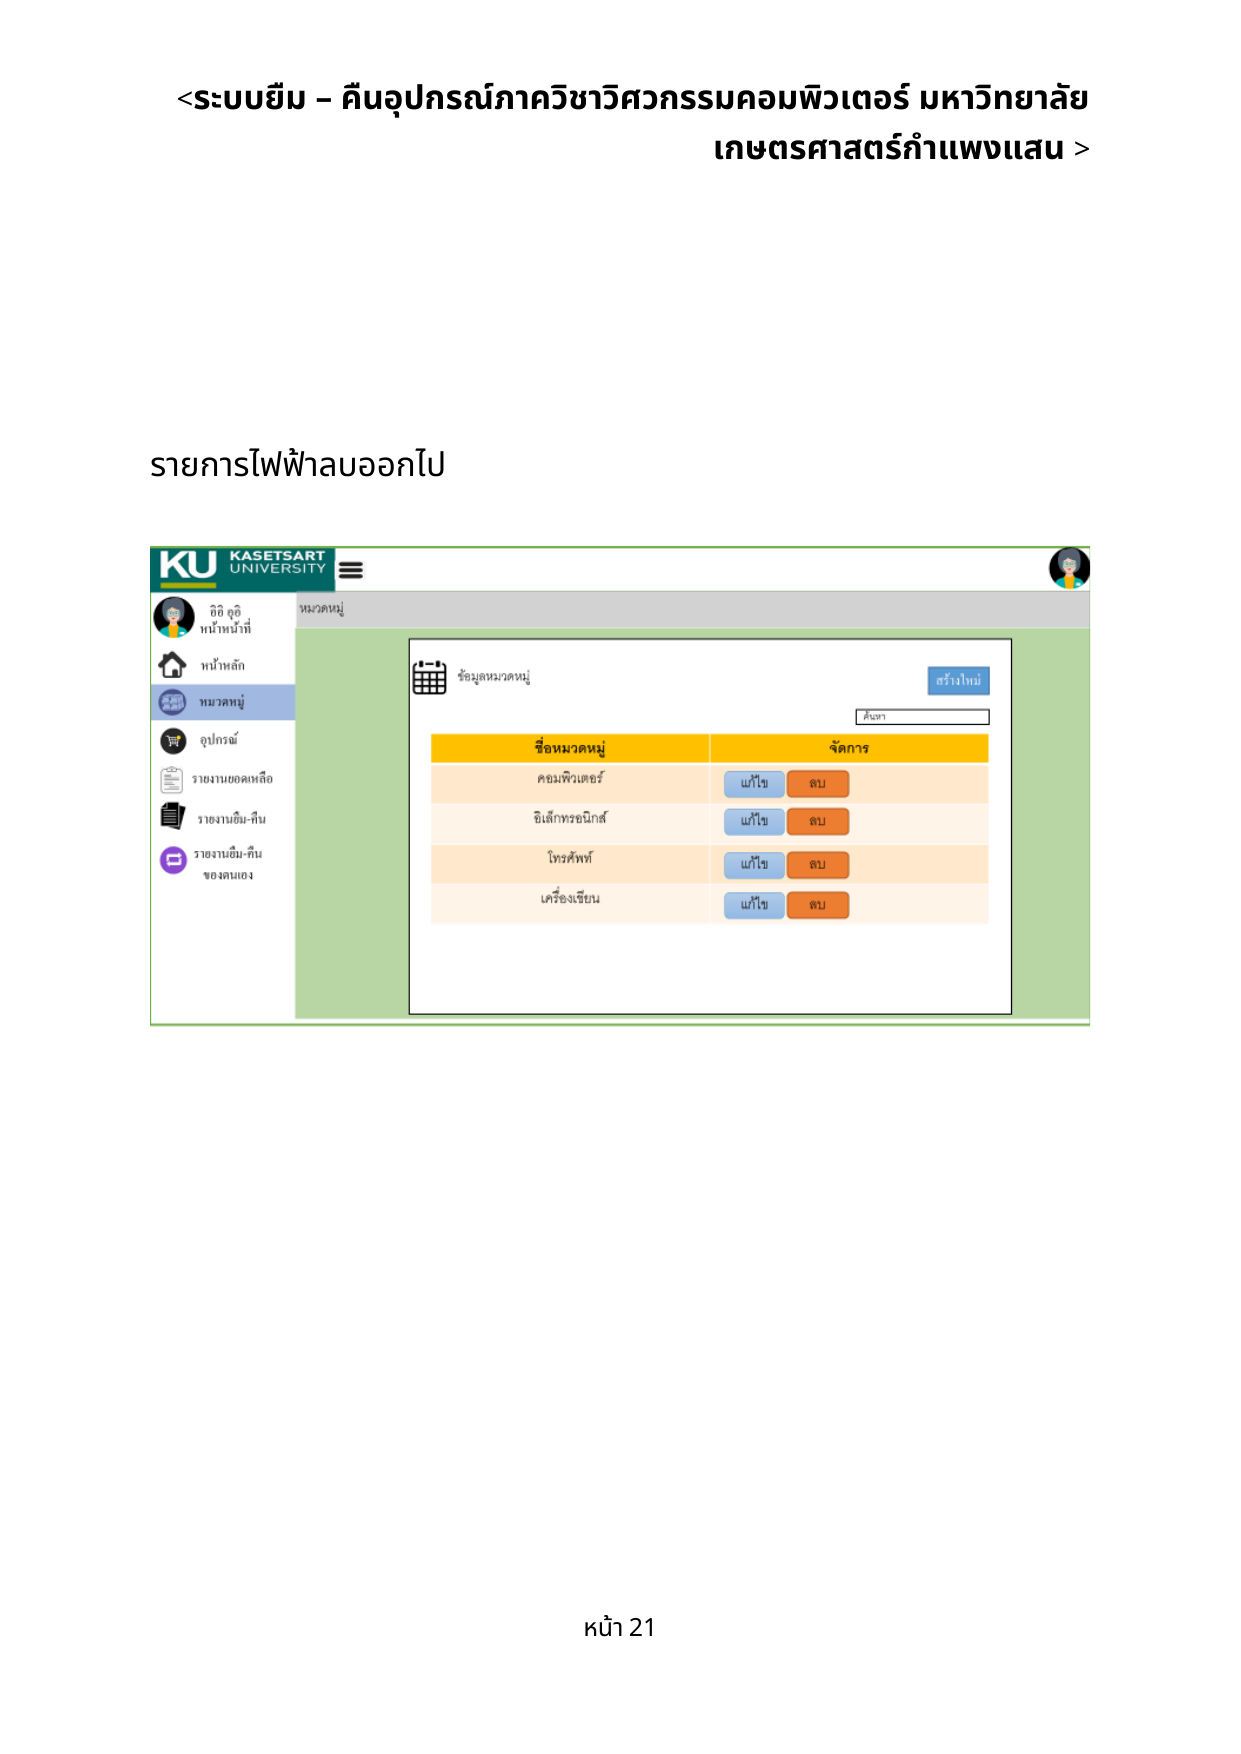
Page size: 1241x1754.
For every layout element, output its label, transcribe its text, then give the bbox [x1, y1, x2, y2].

picture [150, 520, 1091, 1049]
text รายการไฟฟ้าลบออกไป [150, 441, 1090, 492]
